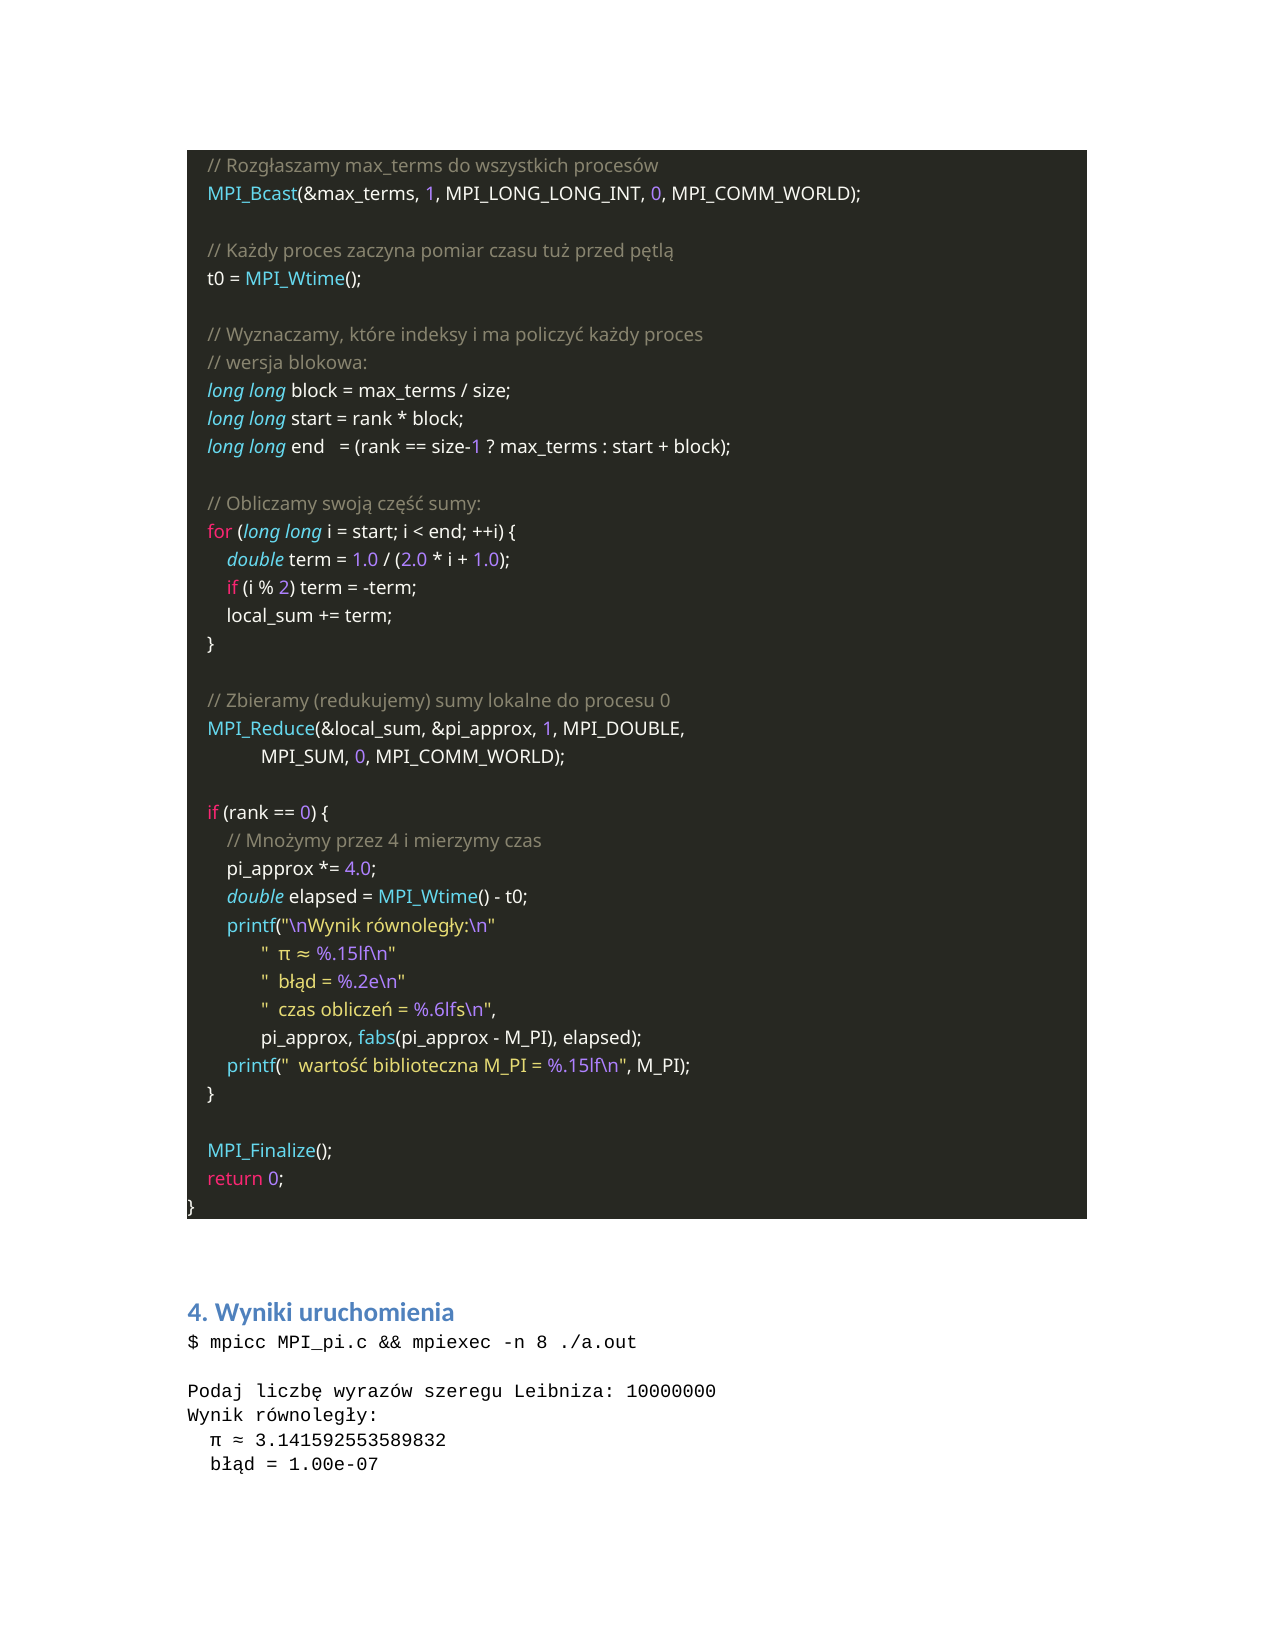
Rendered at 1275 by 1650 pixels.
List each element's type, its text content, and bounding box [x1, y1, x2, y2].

text MPI_SUM, 0, MPI_COMM_WORLD); [187, 741, 1087, 769]
text MPI_Finalize(); [187, 1134, 1087, 1162]
text pi_approx, fabs(pi_approx - M_PI), elapsed); [187, 1022, 1087, 1050]
text pi_approx *= 4.0; [187, 853, 1087, 881]
text // Mnożymy przez 4 i mierzymy czas [187, 825, 1087, 853]
text return 0; [187, 1162, 1087, 1191]
text // Każdy proces zaczyna pomiar czasu tuż przed pętlą [187, 234, 1087, 262]
text // Zbieramy (redukujemy) sumy lokalne do procesu 0 [187, 684, 1087, 712]
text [187, 1333, 1087, 1476]
text if (i % 2) term = -term; [187, 572, 1087, 600]
text " π ≈ %.15lf\n" [187, 937, 1087, 966]
text // Wyznaczamy, które indeksy i ma policzyć każdy proces [187, 319, 1087, 347]
text long long start = rank * block; [187, 403, 1087, 431]
text } [187, 1078, 1087, 1106]
text // Rozgłaszamy max_terms do wszystkich procesów [187, 150, 1087, 178]
text local_sum += term; [187, 600, 1087, 628]
text " błąd = %.2e\n" [187, 966, 1087, 994]
text MPI_Reduce(&local_sum, &pi_approx, 1, MPI_DOUBLE, [187, 712, 1087, 741]
text if (rank == 0) { [187, 797, 1087, 825]
text printf(" wartość biblioteczna M_PI = %.15lf\n", M_PI); [187, 1050, 1087, 1078]
text MPI_Bcast(&max_terms, 1, MPI_LONG_LONG_INT, 0, MPI_COMM_WORLD); [187, 178, 1087, 206]
text // wersja blokowa: [187, 347, 1087, 375]
text long long end = (rank == size-1 ? max_terms : start + block); [187, 431, 1087, 459]
text for (long long i = start; i < end; ++i) { [187, 516, 1087, 544]
text " czas obliczeń = %.6lfs\n", [187, 994, 1087, 1022]
subtitle 4. Wyniki uruchomienia [187, 1295, 1087, 1328]
text printf("\nWynik równoległy:\n" [187, 909, 1087, 937]
text t0 = MPI_Wtime(); [187, 262, 1087, 291]
text long long block = max_terms / size; [187, 375, 1087, 403]
text } [187, 628, 1087, 656]
text } [187, 1191, 1087, 1219]
text double elapsed = MPI_Wtime() - t0; [187, 881, 1087, 909]
text // Obliczamy swoją część sumy: [187, 487, 1087, 516]
text double term = 1.0 / (2.0 * i + 1.0); [187, 544, 1087, 572]
